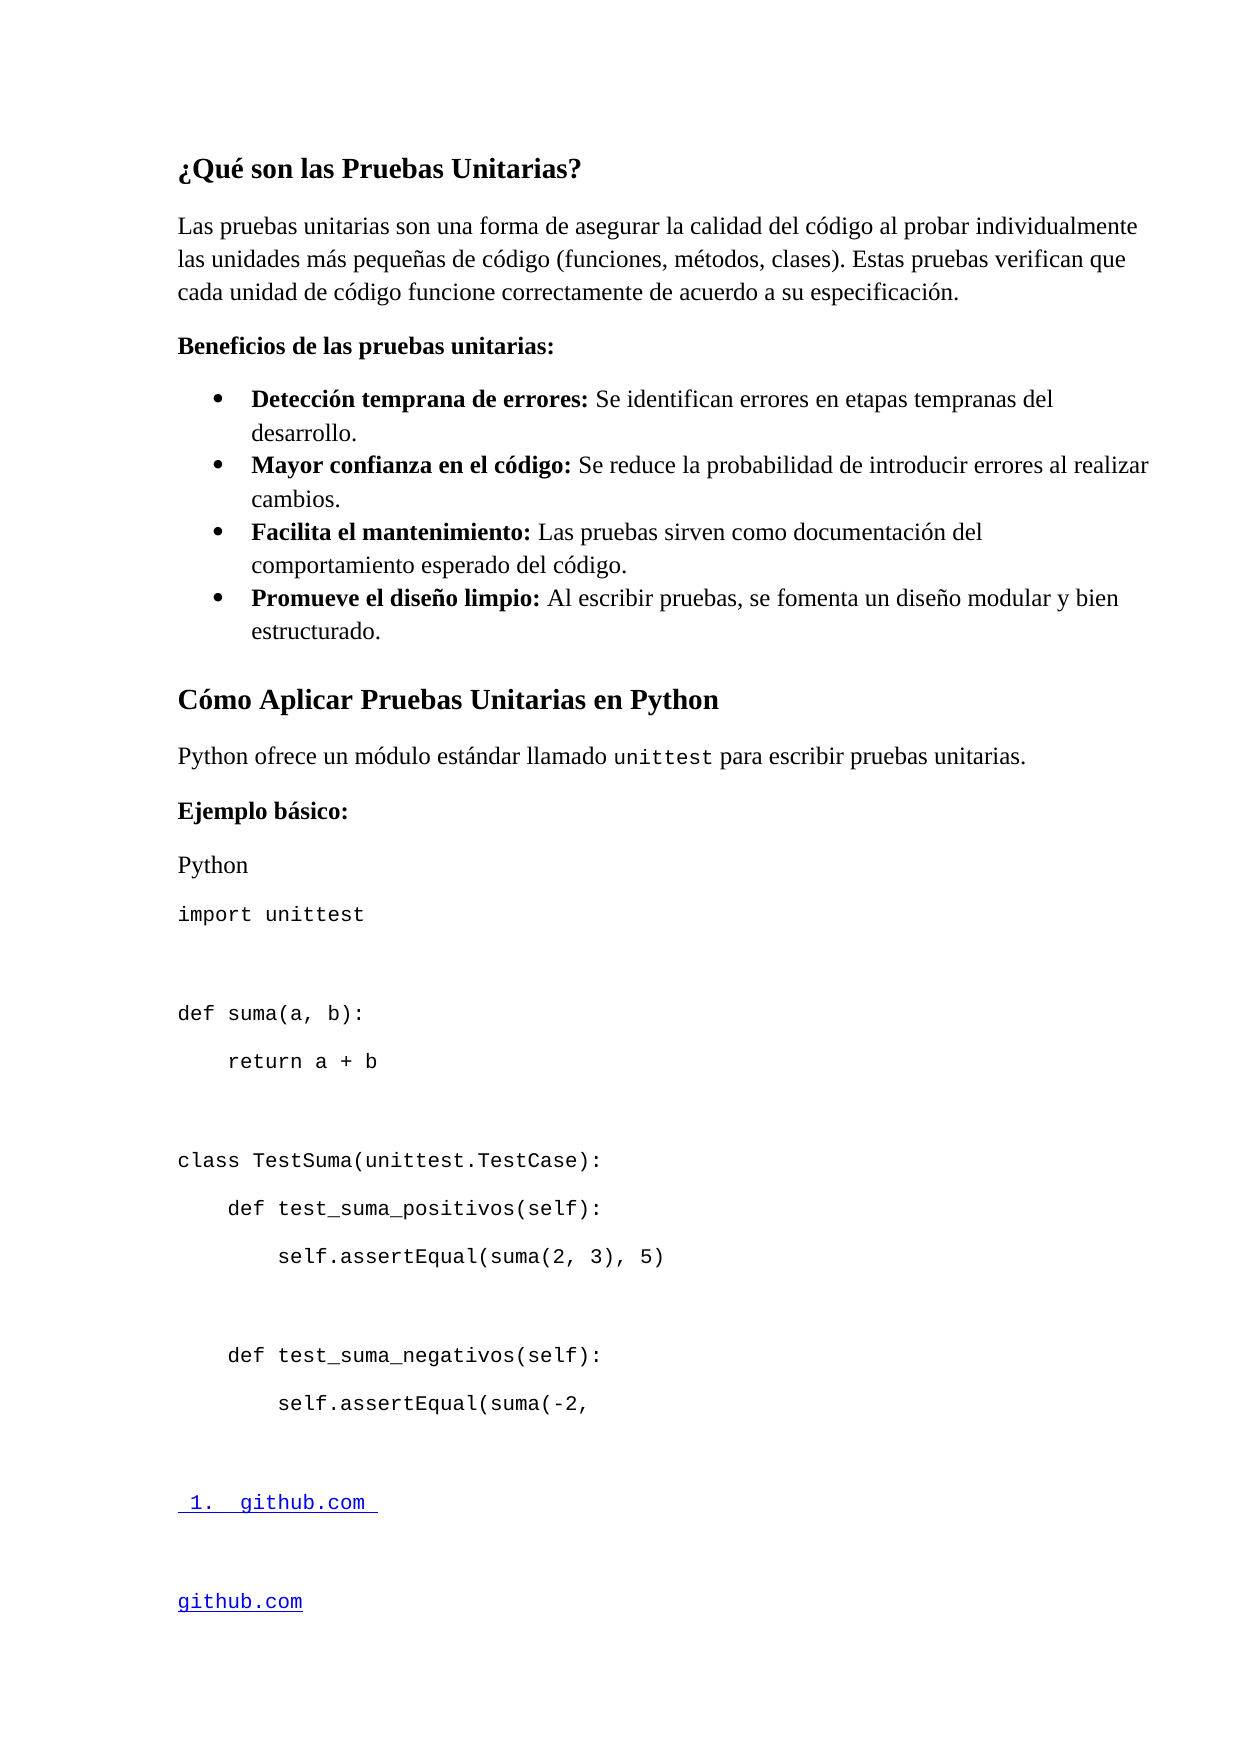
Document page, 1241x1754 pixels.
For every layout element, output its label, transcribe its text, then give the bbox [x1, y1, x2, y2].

list Facilita el mantenimiento: Las pruebas sirven como documentación del comportamiento esperado del código. [213, 517, 1152, 578]
text Las pruebas unitarias son una forma de asegurar la calidad del código al probar individualmente las unidades más pequeñas de código (funciones, métodos, clases). Estas pruebas verifican que cada unidad de código funcione correctamente de acuerdo a su especificación. [177, 211, 1152, 306]
text self.assertEqual(suma(2, 3), 5) [177, 1246, 1152, 1270]
list Mayor confianza en el código: Se reduce la probabilidad de introducir errores al realizar cambios. [213, 451, 1152, 512]
list Detección temprana de errores: Se identifican errores en etapas tempranas del desarrollo. [213, 384, 1152, 446]
text github.com [177, 1591, 1152, 1615]
list Promueve el diseño limpio: Al escribir pruebas, se fomenta un diseño modular y bien estructurado. [213, 583, 1152, 644]
text import unittest [177, 904, 1152, 928]
text def test_suma_positivos(self): [177, 1198, 1152, 1222]
text return a + b [177, 1051, 1152, 1075]
text Beneficios de las pruebas unitarias: [177, 331, 1152, 359]
text def suma(a, b): [177, 1003, 1152, 1027]
text self.assertEqual(suma(-2, [177, 1393, 1152, 1417]
text class TestSuma(unittest.TestCase): [177, 1150, 1152, 1174]
subtitle ¿Qué son las Pruebas Unitarias? [177, 151, 1152, 185]
text Ejemplo básico: [177, 796, 1152, 825]
text Python ofrece un módulo estándar llamado unittest para escribir pruebas unitarias. [177, 741, 1152, 771]
text 1. github.com [177, 1492, 1152, 1516]
text Python [177, 850, 1152, 879]
text def test_suma_negativos(self): [177, 1345, 1152, 1369]
subtitle Cómo Aplicar Pruebas Unitarias en Python [177, 682, 1152, 716]
